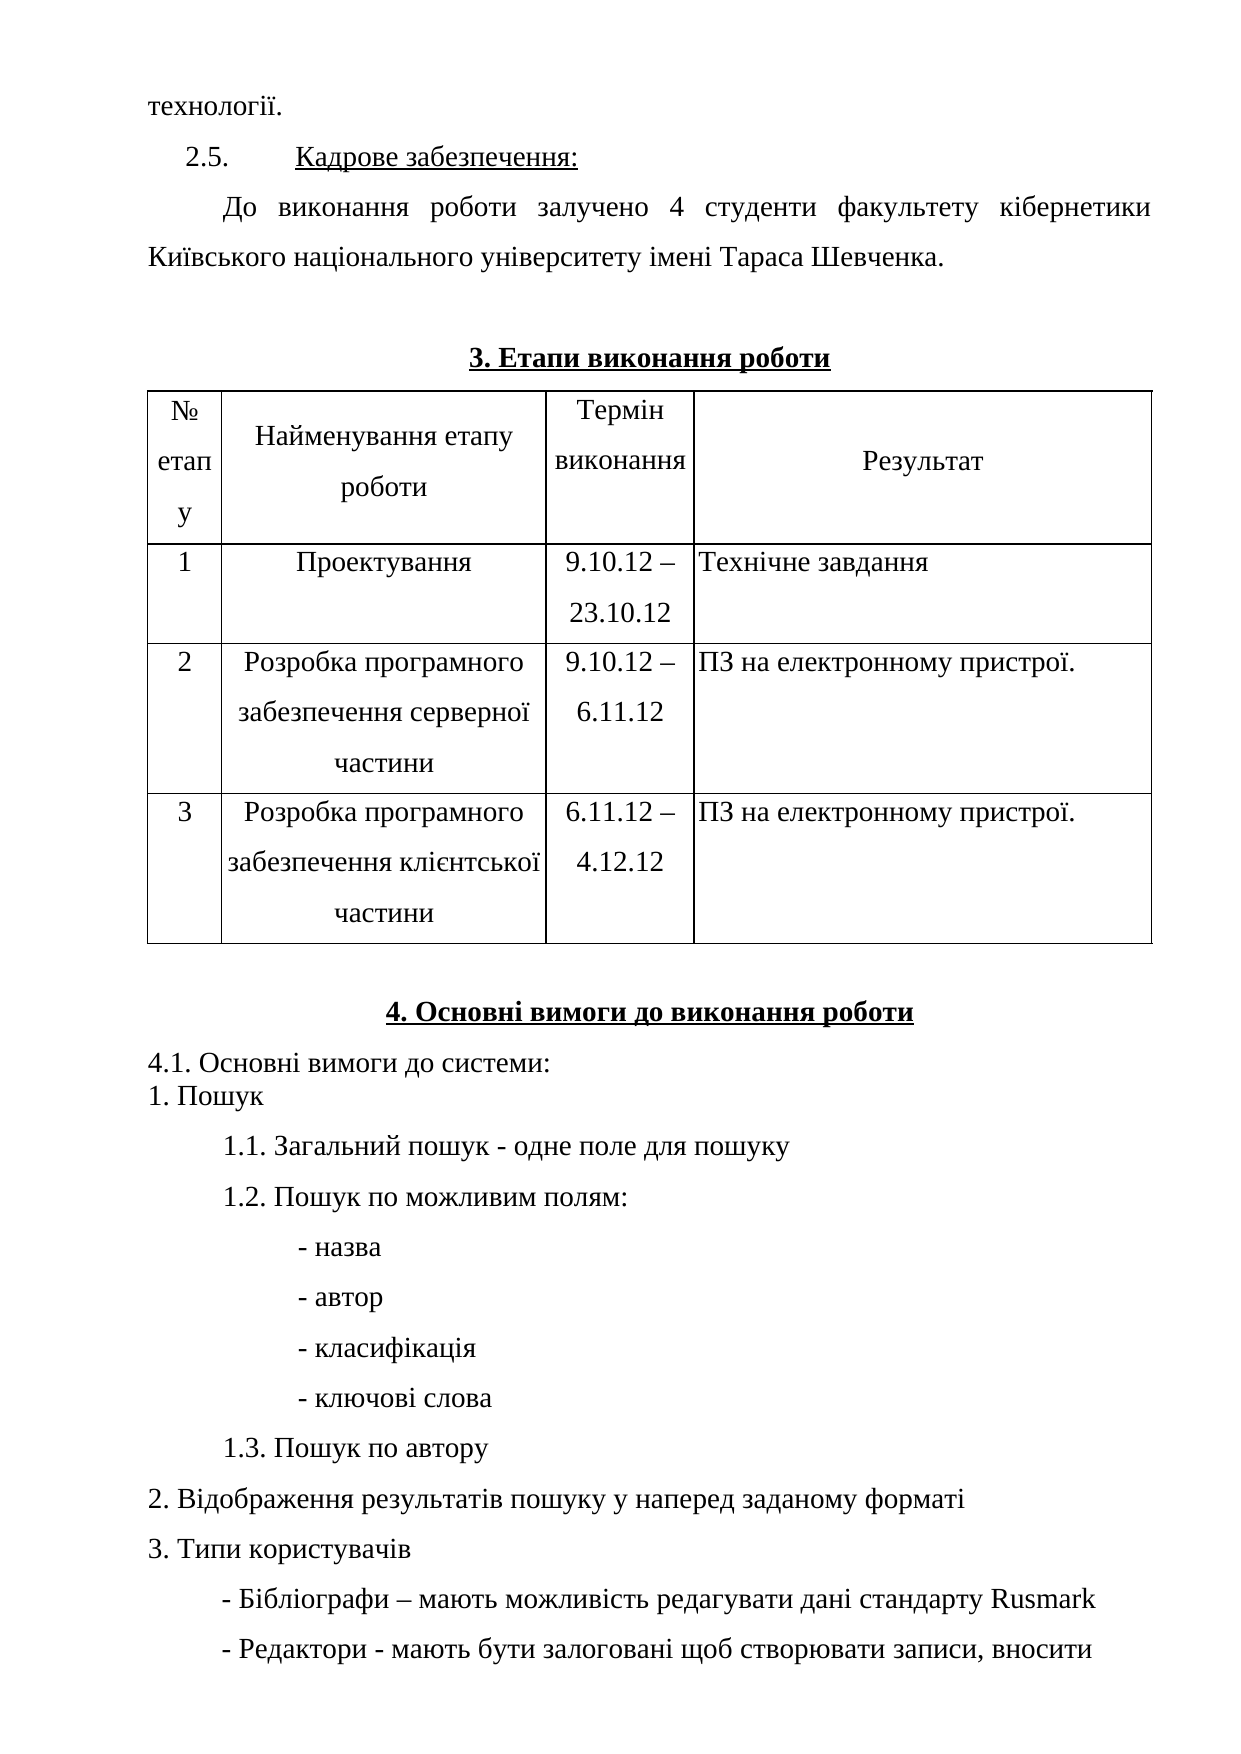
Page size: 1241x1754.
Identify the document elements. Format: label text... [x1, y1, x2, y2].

text 1.2. Пошук по можливим полям: [148, 1179, 1152, 1212]
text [148, 88, 1152, 122]
list Кадрове забезпечення: [185, 139, 1152, 172]
text - автор [223, 1279, 1152, 1313]
text 3. Етапи виконання роботи [148, 340, 1152, 374]
table_cell ПЗ на електронному пристрої. [695, 794, 1151, 942]
text 4. Основні вимоги до виконання роботи [148, 994, 1152, 1028]
text - ключові слова [223, 1380, 1152, 1414]
table_header Найменування етапу роботи [222, 392, 545, 543]
text 1. Пошук [148, 1078, 1152, 1112]
text 2. Відображення результатів пошуку у наперед заданому форматі 3. Типи користувачів [148, 1481, 1152, 1564]
text 1.3. Пошук по автору [148, 1430, 1152, 1464]
table_cell Розробка програмного забезпечення клієнтської частини [222, 794, 545, 942]
table_cell Технічне завдання [695, 545, 1151, 642]
text 4.1. Основні вимоги до системи: [148, 1045, 1152, 1078]
table_cell 2 [148, 644, 221, 792]
table_cell 1 [148, 545, 221, 642]
table_cell ПЗ на електронному пристрої. [695, 644, 1151, 792]
table_header № етапу [148, 392, 221, 543]
table_cell 3 [148, 794, 221, 942]
text - класифікація [223, 1330, 1152, 1363]
table_cell 6.11.12 – 4.12.12 [547, 794, 693, 942]
text - назва [223, 1229, 1152, 1263]
table_header Термін виконання [547, 392, 693, 543]
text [148, 1581, 1152, 1665]
table_cell Проектування [222, 545, 545, 642]
text До виконання роботи залучено 4 студенти факультету кібернетики Київського національного університету імені Тараса Шевченка. [148, 189, 1152, 273]
table_cell 9.10.12 – 23.10.12 [547, 545, 693, 642]
text 1.1. Загальний пошук - одне поле для пошуку [148, 1128, 1152, 1162]
table_cell 9.10.12 – 6.11.12 [547, 644, 693, 792]
table_header Результат [695, 392, 1151, 543]
table_cell Розробка програмного забезпечення серверної частини [222, 644, 545, 792]
